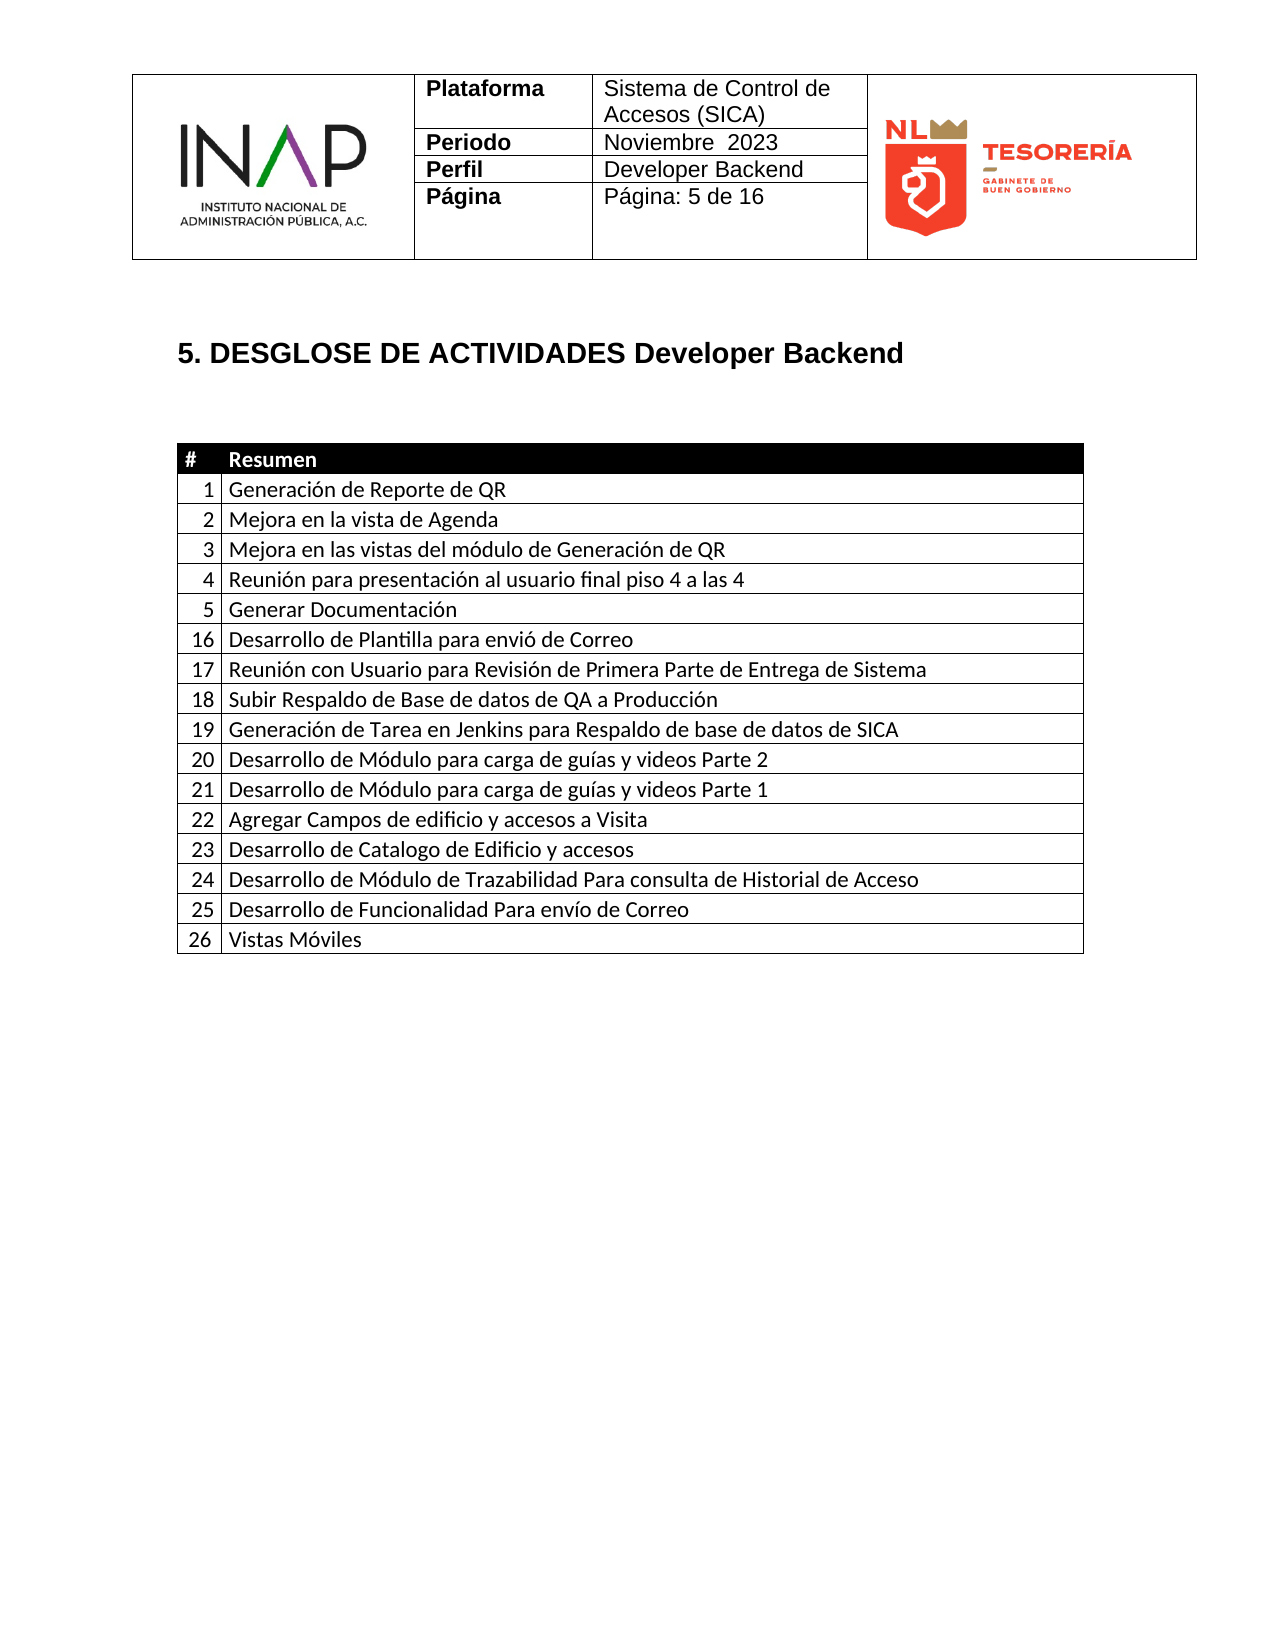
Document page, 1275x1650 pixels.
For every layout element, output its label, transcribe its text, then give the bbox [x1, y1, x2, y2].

picture [878, 117, 1135, 237]
table_cell 19 [178, 714, 221, 743]
table_cell 4 [178, 564, 221, 593]
table_cell 2 [178, 504, 221, 533]
table_cell Desarrollo de Funcionalidad Para envío de Correo [222, 894, 1083, 923]
table_cell 21 [178, 774, 221, 803]
table_cell Desarrollo de Catalogo de Edificio y accesos [222, 834, 1083, 863]
table_cell 16 [178, 624, 221, 653]
table_cell Desarrollo de Módulo para carga de guías y videos Parte 1 [222, 774, 1083, 803]
table_cell 20 [178, 744, 221, 773]
table_cell 17 [178, 654, 221, 683]
table_cell Desarrollo de Plantilla para envió de Correo [222, 624, 1083, 653]
table_cell 3 [178, 534, 221, 563]
table_cell 25 [178, 894, 221, 923]
table_cell Desarrollo de Módulo de Trazabilidad Para consulta de Historial de Acceso [222, 864, 1083, 893]
table_cell Subir Respaldo de Base de datos de QA a Producción [222, 684, 1083, 713]
table_cell Generación de Tarea en Jenkins para Respaldo de base de datos de SICA [222, 714, 1083, 743]
table_cell Mejora en la vista de Agenda [222, 504, 1083, 533]
table_cell 18 [178, 684, 221, 713]
table_header # [178, 444, 221, 473]
table_cell Vistas Móviles [222, 924, 1083, 953]
table_cell Mejora en las vistas del módulo de Generación de QR [222, 534, 1083, 563]
table_cell Generar Documentación [222, 594, 1083, 623]
table_cell Generación de Reporte de QR [222, 474, 1083, 503]
table_cell Desarrollo de Módulo para carga de guías y videos Parte 2 [222, 744, 1083, 773]
table_cell Reunión con Usuario para Revisión de Primera Parte de Entrega de Sistema [222, 654, 1083, 683]
table_header Resumen [222, 444, 1083, 473]
table_cell 5 [178, 594, 221, 623]
text 5. DESGLOSE DE ACTIVIDADES Developer Backend [177, 336, 1098, 369]
table_cell 1 [178, 474, 221, 503]
table_cell Agregar Campos de edificio y accesos a Visita [222, 804, 1083, 833]
table_cell 23 [178, 834, 221, 863]
table_cell 24 [178, 864, 221, 893]
table_cell 26 [178, 924, 221, 953]
table_cell 22 [178, 804, 221, 833]
table_cell Reunión para presentación al usuario final piso 4 a las 4 [222, 564, 1083, 593]
picture [143, 107, 400, 242]
